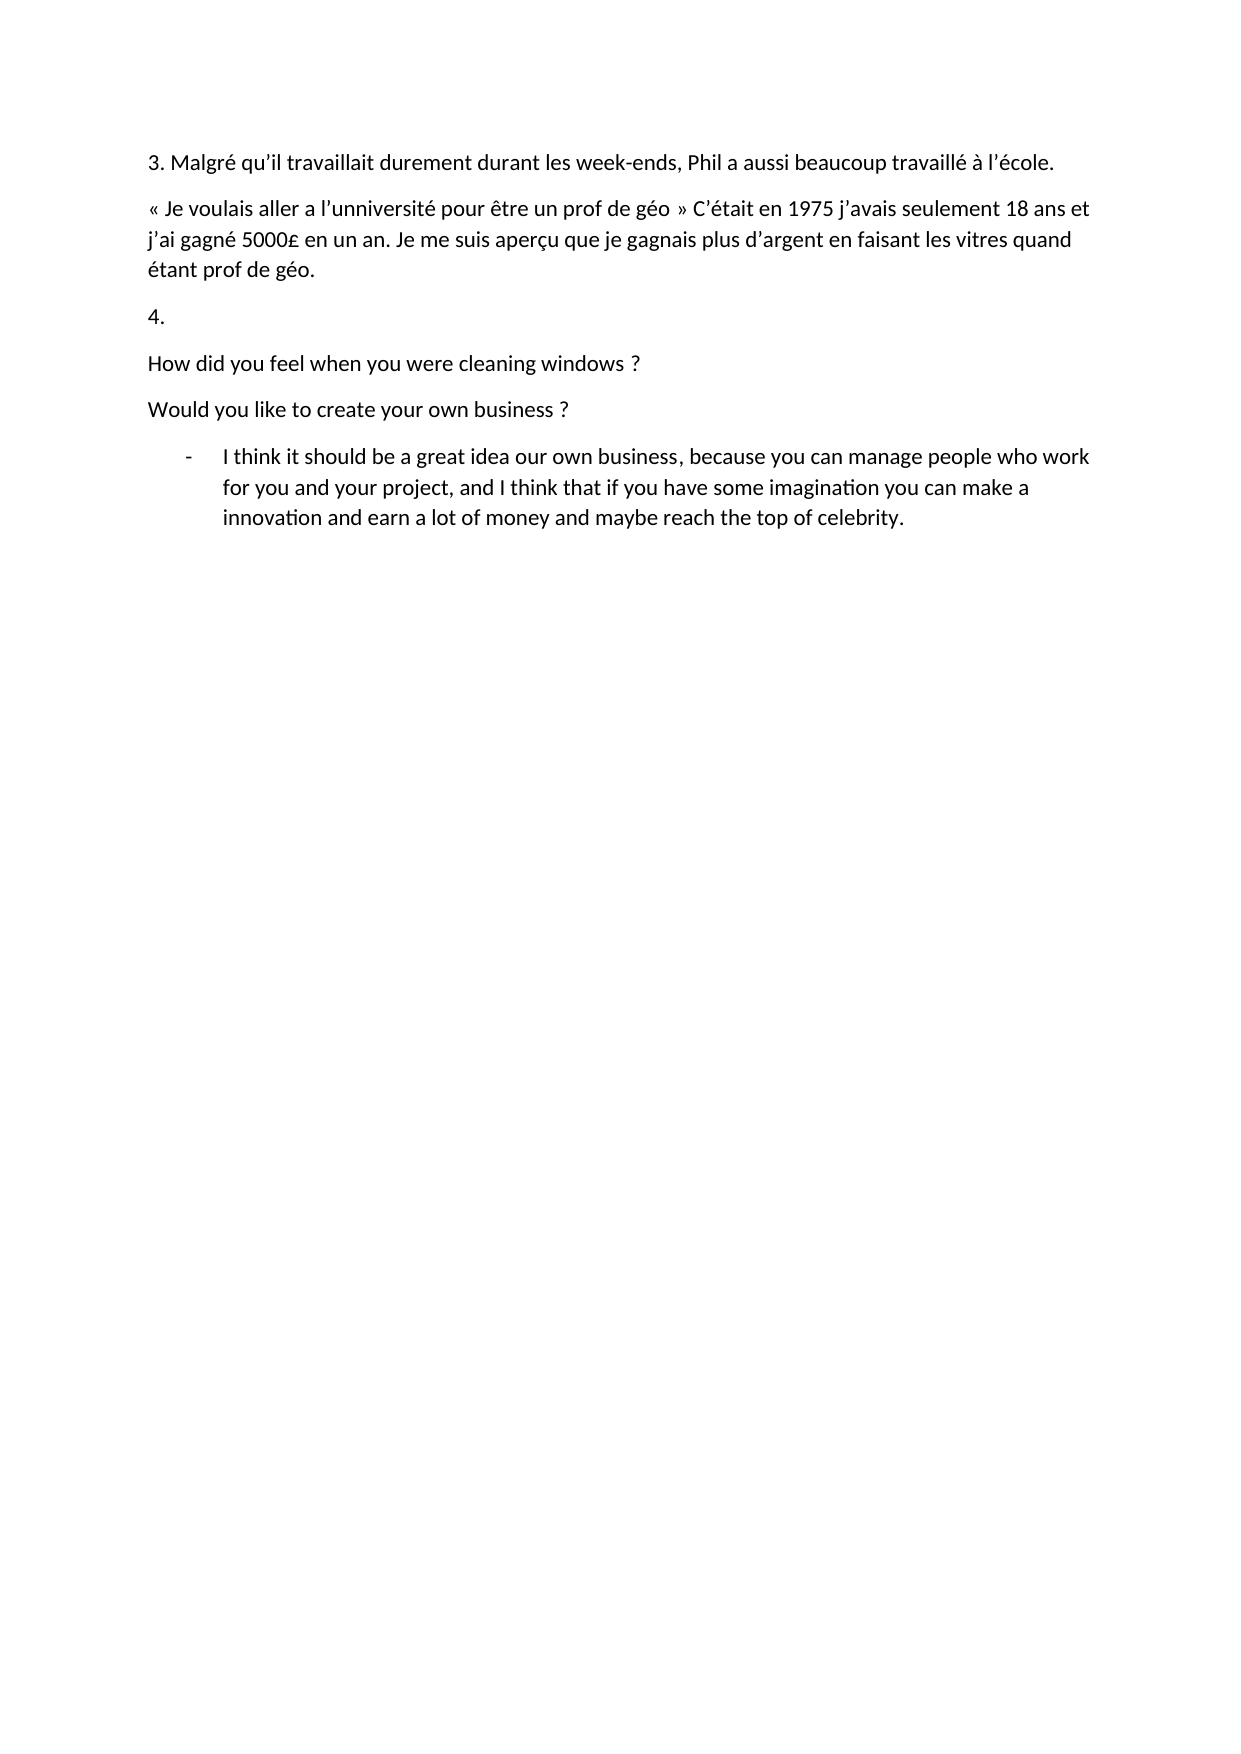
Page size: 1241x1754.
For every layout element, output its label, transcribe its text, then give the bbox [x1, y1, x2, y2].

text 4. [148, 302, 1093, 330]
text « Je voulais aller a l’unniversité pour être un prof de géo » C’était en 1975 j’avais seulement 18 ans et j’ai gagné 5000£ en un an. Je me suis aperçu que je gagnais plus d’argent en faisant les vitres quand étant prof de géo. [148, 194, 1093, 283]
text 3. Malgré qu’il travaillait durement durant les week-ends, Phil a aussi beaucoup travaillé à l’école. [148, 148, 1093, 176]
text Would you like to create your own business ? [148, 396, 1093, 423]
list I think it should be a great idea our own business, because you can manage people who work for you and your project, and I think that if you have some imagination you can make a innovation and earn a lot of money and maybe reach the top of celebrity. [185, 442, 1093, 531]
text How did you feel when you were cleaning windows ? [148, 349, 1093, 377]
